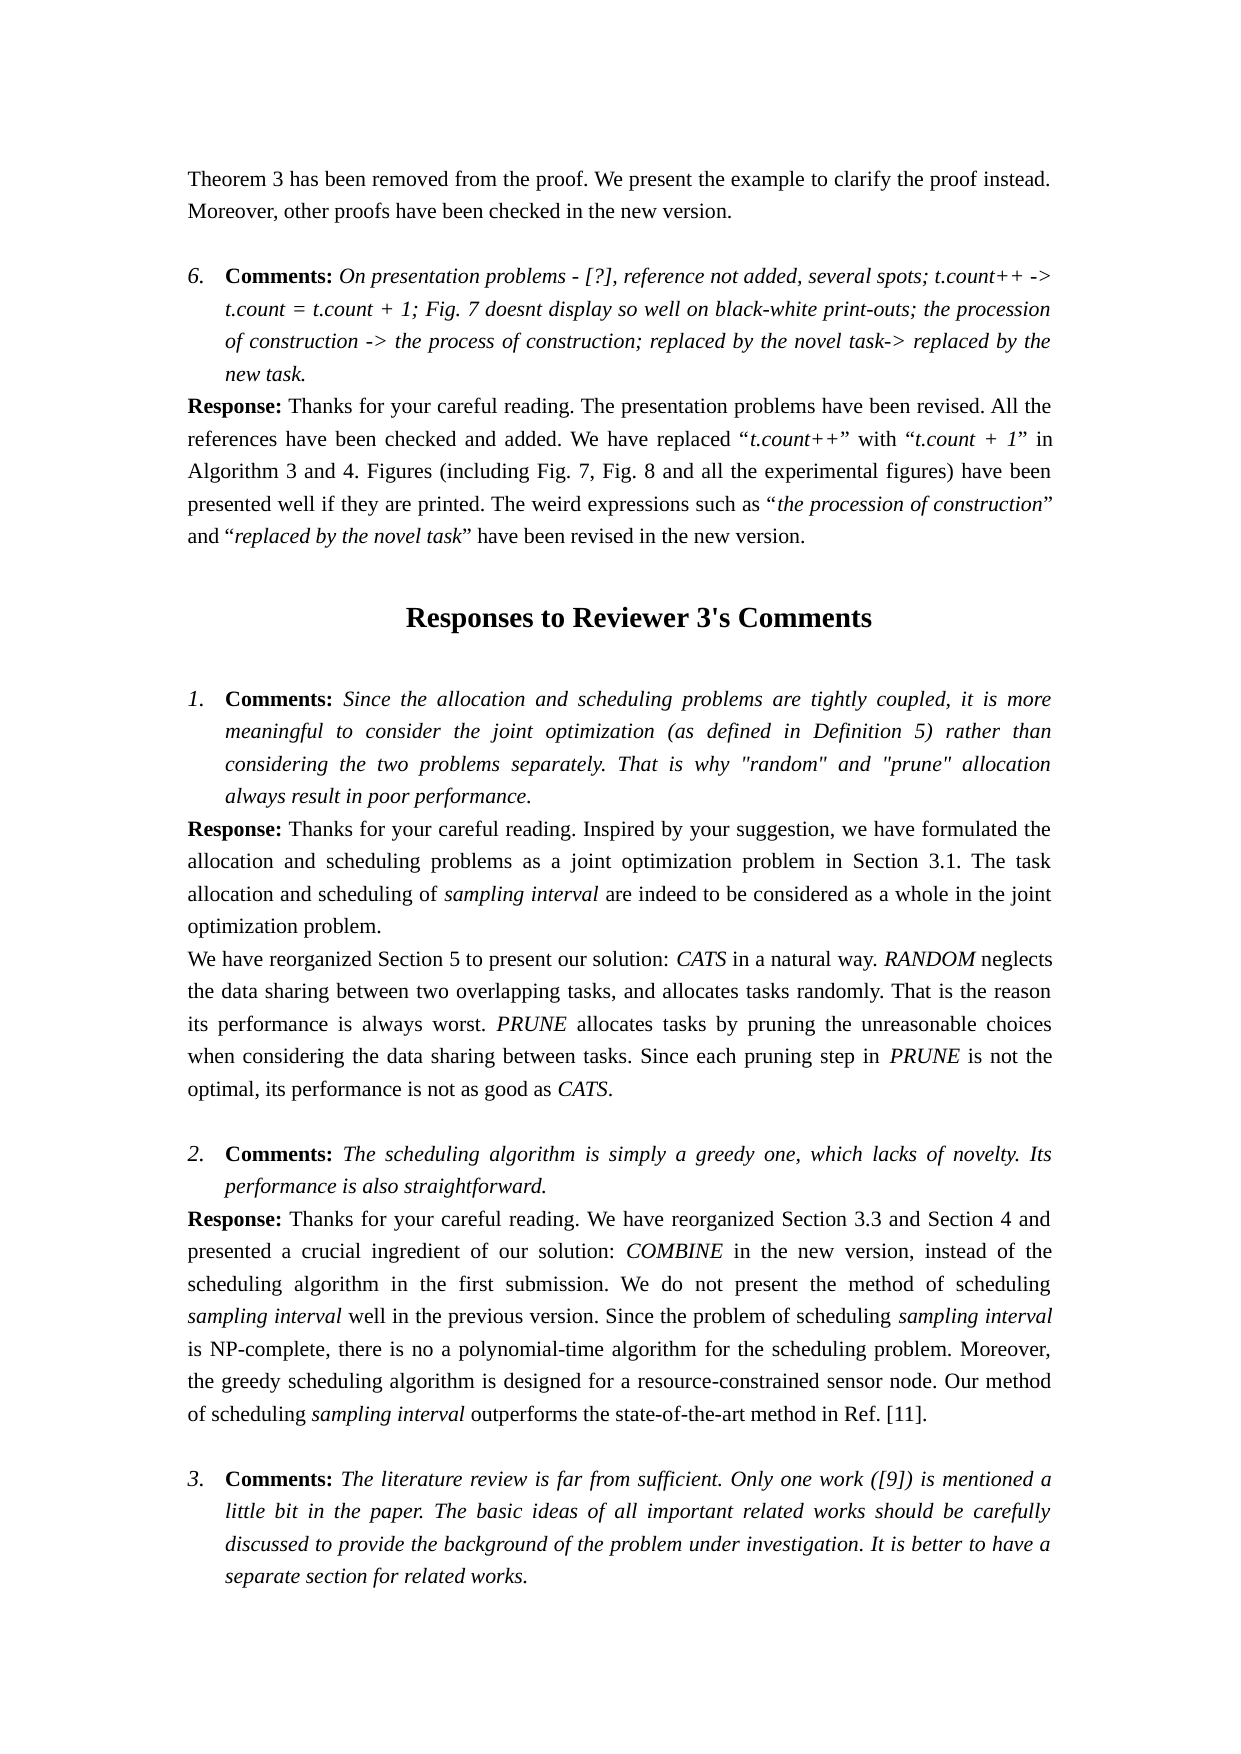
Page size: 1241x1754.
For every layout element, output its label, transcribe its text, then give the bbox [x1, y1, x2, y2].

list Comments: Since the allocation and scheduling problems are tightly coupled, it is more meaningful to consider the joint optimization (as defined in Definition 5) rather than considering the two problems separately. That is why "random" and "prune" allocation always result in poor performance. [187, 682, 1053, 812]
list Comments: The scheduling algorithm is simply a greedy one, which lacks of novelty. Its performance is also straightforward. [187, 1137, 1053, 1202]
text Response: Thanks for your careful reading. Inspired by your suggestion, we have formulated the allocation and scheduling problems as a joint optimization problem in Section 3.1. The task allocation and scheduling of sampling interval are indeed to be considered as a whole in the joint optimization problem. [187, 812, 1053, 942]
list Comments: On presentation problems - [?], reference not added, several spots; t.count++ -> t.count = t.count + 1; Fig. 7 doesnt display so well on black-white print-outs; the procession of construction -> the process of construction; replaced by the novel task-> replaced by the new task. [187, 259, 1053, 389]
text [187, 162, 1053, 227]
list Comments: The literature review is far from sufficient. Only one work ([9]) is mentioned a little bit in the paper. The basic ideas of all important related works should be carefully discussed to provide the background of the problem under investigation. It is better to have a separate section for related works. [187, 1462, 1053, 1592]
text Response: Thanks for your careful reading. The presentation problems have been revised. All the references have been checked and added. We have replaced “t.count++” with “t.count + 1” in Algorithm 3 and 4. Figures (including Fig. 7, Fig. 8 and all the experimental figures) have been presented well if they are printed. The weird expressions such as “the procession of construction” and “replaced by the novel task” have been revised in the new version. [187, 389, 1053, 552]
text Response: Thanks for your careful reading. We have reorganized Section 3.3 and Section 4 and presented a crucial ingredient of our solution: COMBINE in the new version, instead of the scheduling algorithm in the first submission. We do not present the method of scheduling sampling interval well in the previous version. Since the problem of scheduling sampling interval is NP-complete, there is no a polynomial-time algorithm for the scheduling problem. Moreover, the greedy scheduling algorithm is designed for a resource-constrained sensor node. Our method of scheduling sampling interval outperforms the state-of-the-art method in Ref. [11]. [187, 1202, 1053, 1429]
text We have reorganized Section 5 to present our solution: CATS in a natural way. RANDOM neglects the data sharing between two overlapping tasks, and allocates tasks randomly. That is the reason its performance is always worst. PRUNE allocates tasks by pruning the unreasonable choices when considering the data sharing between tasks. Since each pruning step in PRUNE is not the optimal, its performance is not as good as CATS. [187, 942, 1053, 1104]
list Responses to Reviewer 3's Comments [225, 584, 1053, 649]
